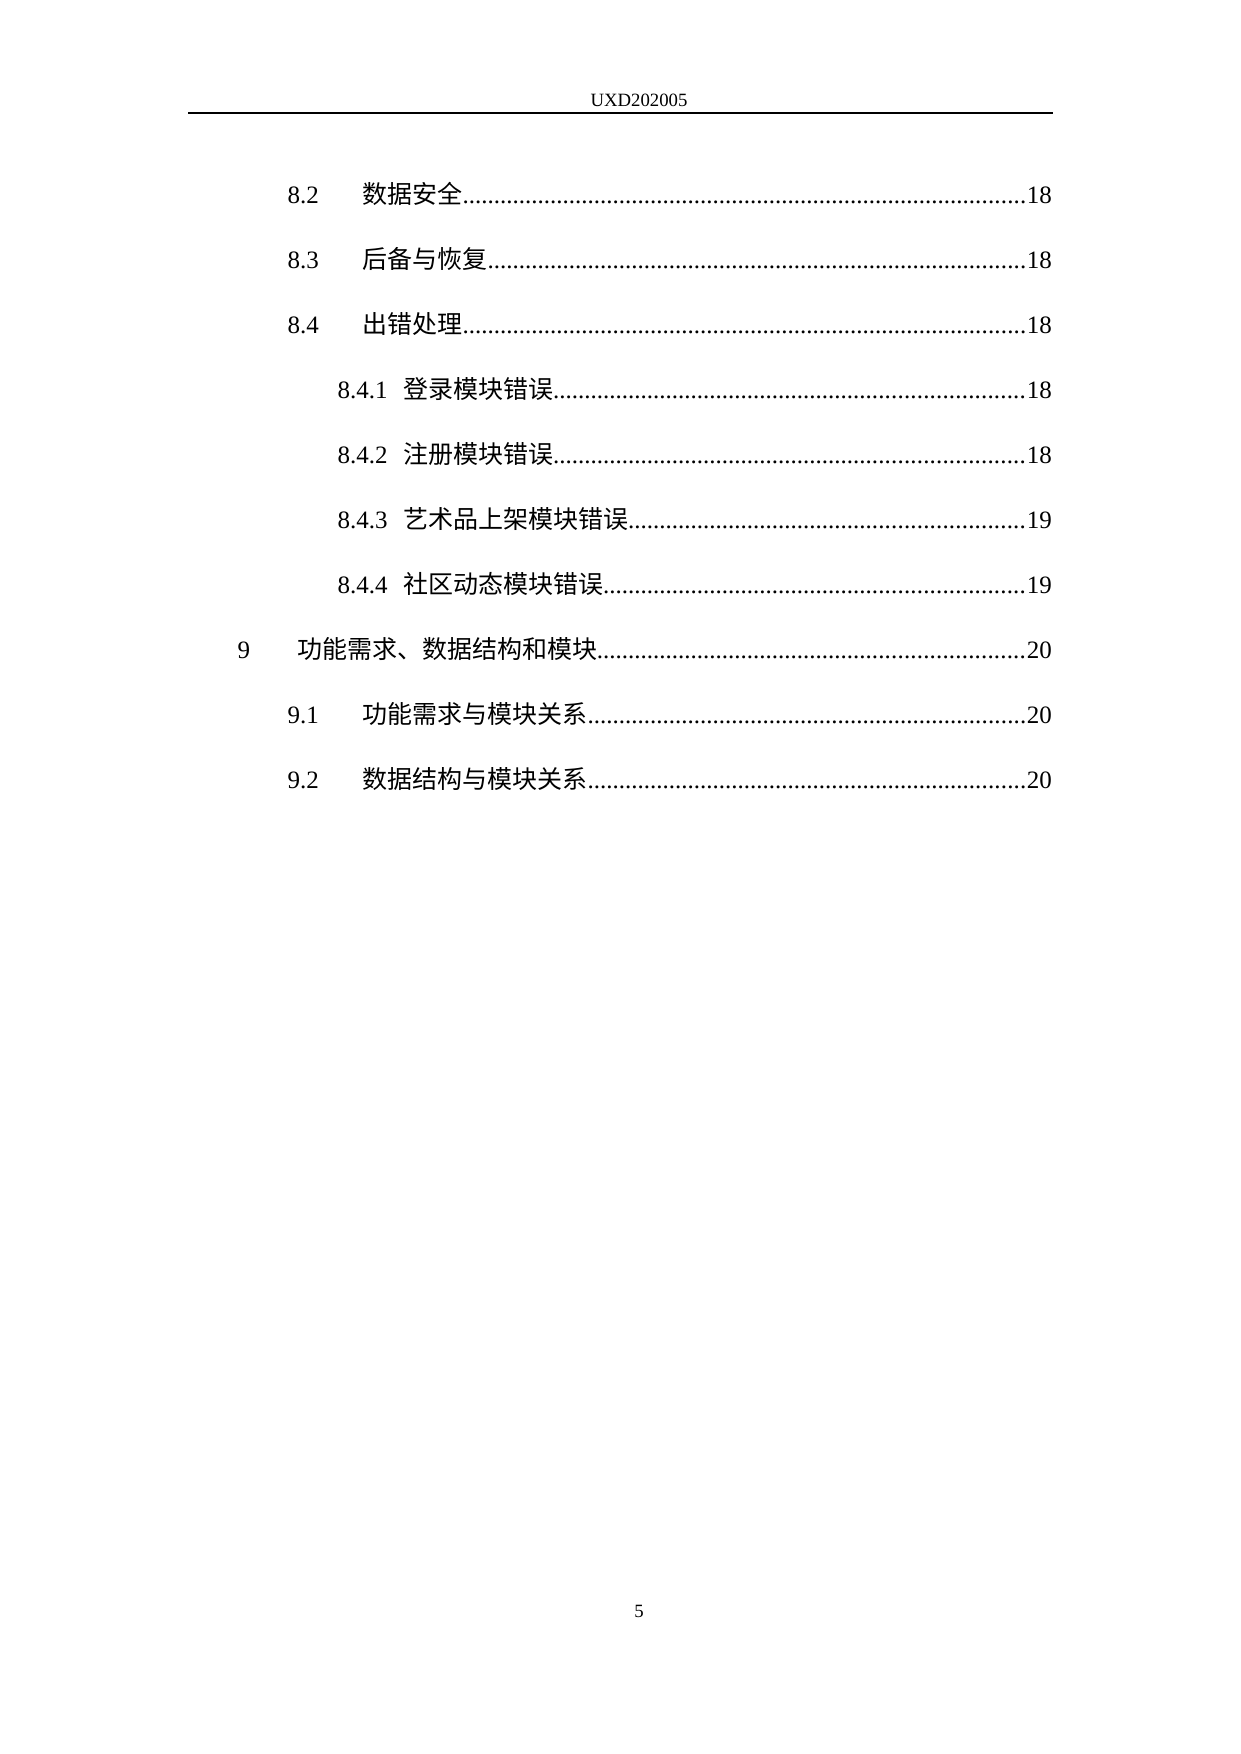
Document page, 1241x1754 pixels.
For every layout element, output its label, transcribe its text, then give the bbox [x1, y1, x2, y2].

text 8.4.3 艺术品上架模块错误 19 [287, 485, 1053, 550]
text 9.2 数据结构与模块关系 20 [237, 745, 1053, 810]
text 9.1 功能需求与模块关系 20 [237, 680, 1053, 745]
text 8.4.4 社区动态模块错误 19 [287, 550, 1053, 615]
text 9 功能需求、数据结构和模块 20 [187, 615, 1053, 680]
text 8.4.2 注册模块错误 18 [287, 420, 1053, 485]
text 8.4 出错处理 18 [237, 290, 1053, 355]
text 8.4.1 登录模块错误 18 [287, 355, 1053, 420]
text 8.2 数据安全 18 [237, 160, 1053, 225]
text 8.3 后备与恢复 18 [237, 225, 1053, 290]
